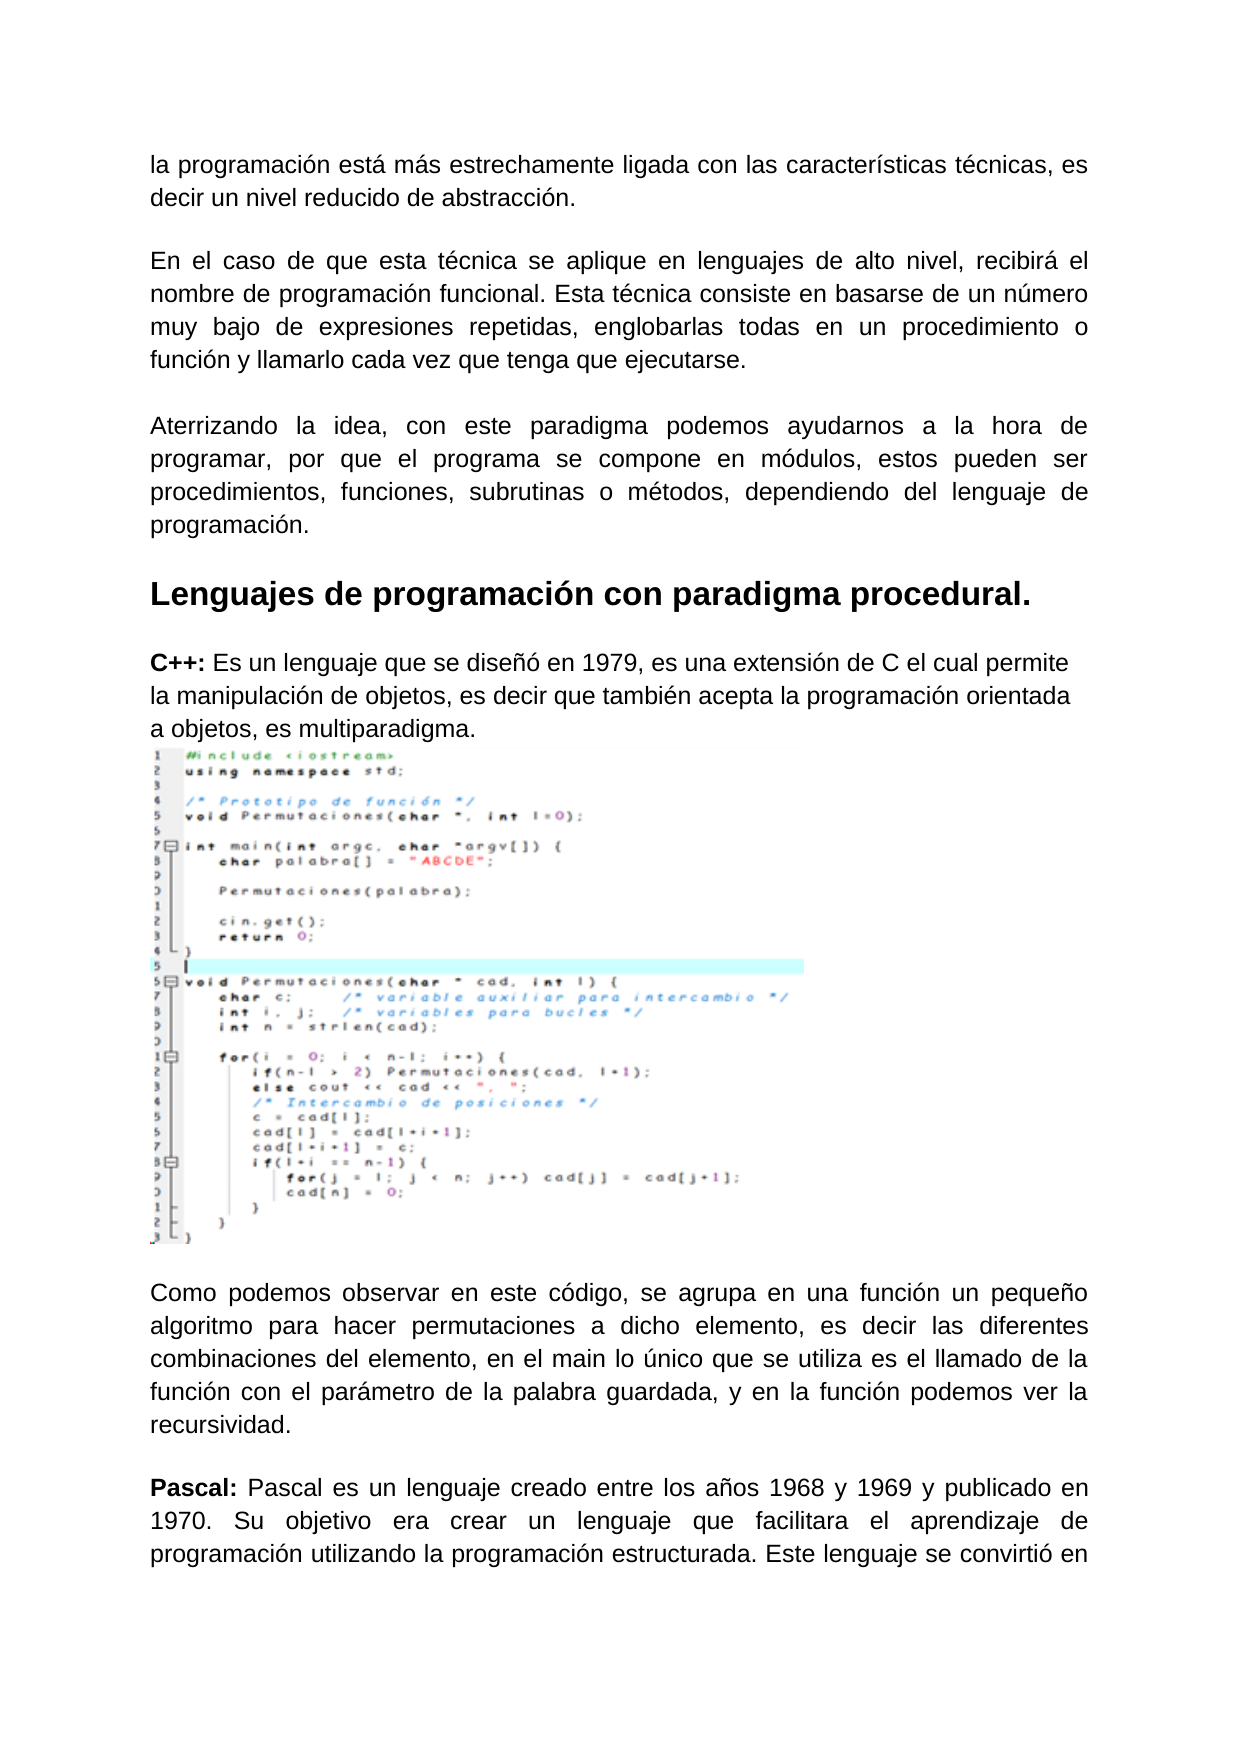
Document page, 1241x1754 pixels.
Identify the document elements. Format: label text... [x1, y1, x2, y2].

text Como podemos observar en este código, se agrupa en una función un pequeño algoritmo para hacer permutaciones a dicho elemento, es decir las diferentes combinaciones del elemento, en el main lo único que se utiliza es el llamado de la función con el parámetro de la palabra guardada, y en la función podemos ver la recursividad. [150, 1278, 1090, 1438]
picture [150, 747, 804, 1244]
text En el caso de que esta técnica se aplique en lenguajes de alto nivel, recibirá el nombre de programación funcional. Esta técnica consiste en basarse de un número muy bajo de expresiones repetidas, englobarlas todas en un procedimiento o función y llamarlo cada vez que tenga que ejecutarse. [150, 246, 1090, 374]
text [150, 150, 1090, 212]
text Lenguajes de programación con paradigma procedural. [150, 574, 1090, 612]
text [150, 1473, 1090, 1568]
text C++: Es un lenguaje que se diseñó en 1979, es una extensión de C el cual permite la manipulación de objetos, es decir que también acepta la programación orientada a objetos, es multiparadigma. [150, 648, 1090, 743]
text Aterrizando la idea, con este paradigma podemos ayudarnos a la hora de programar, por que el programa se compone en módulos, estos pueden ser procedimientos, funciones, subrutinas o métodos, dependiendo del lenguaje de programación. [150, 411, 1090, 539]
